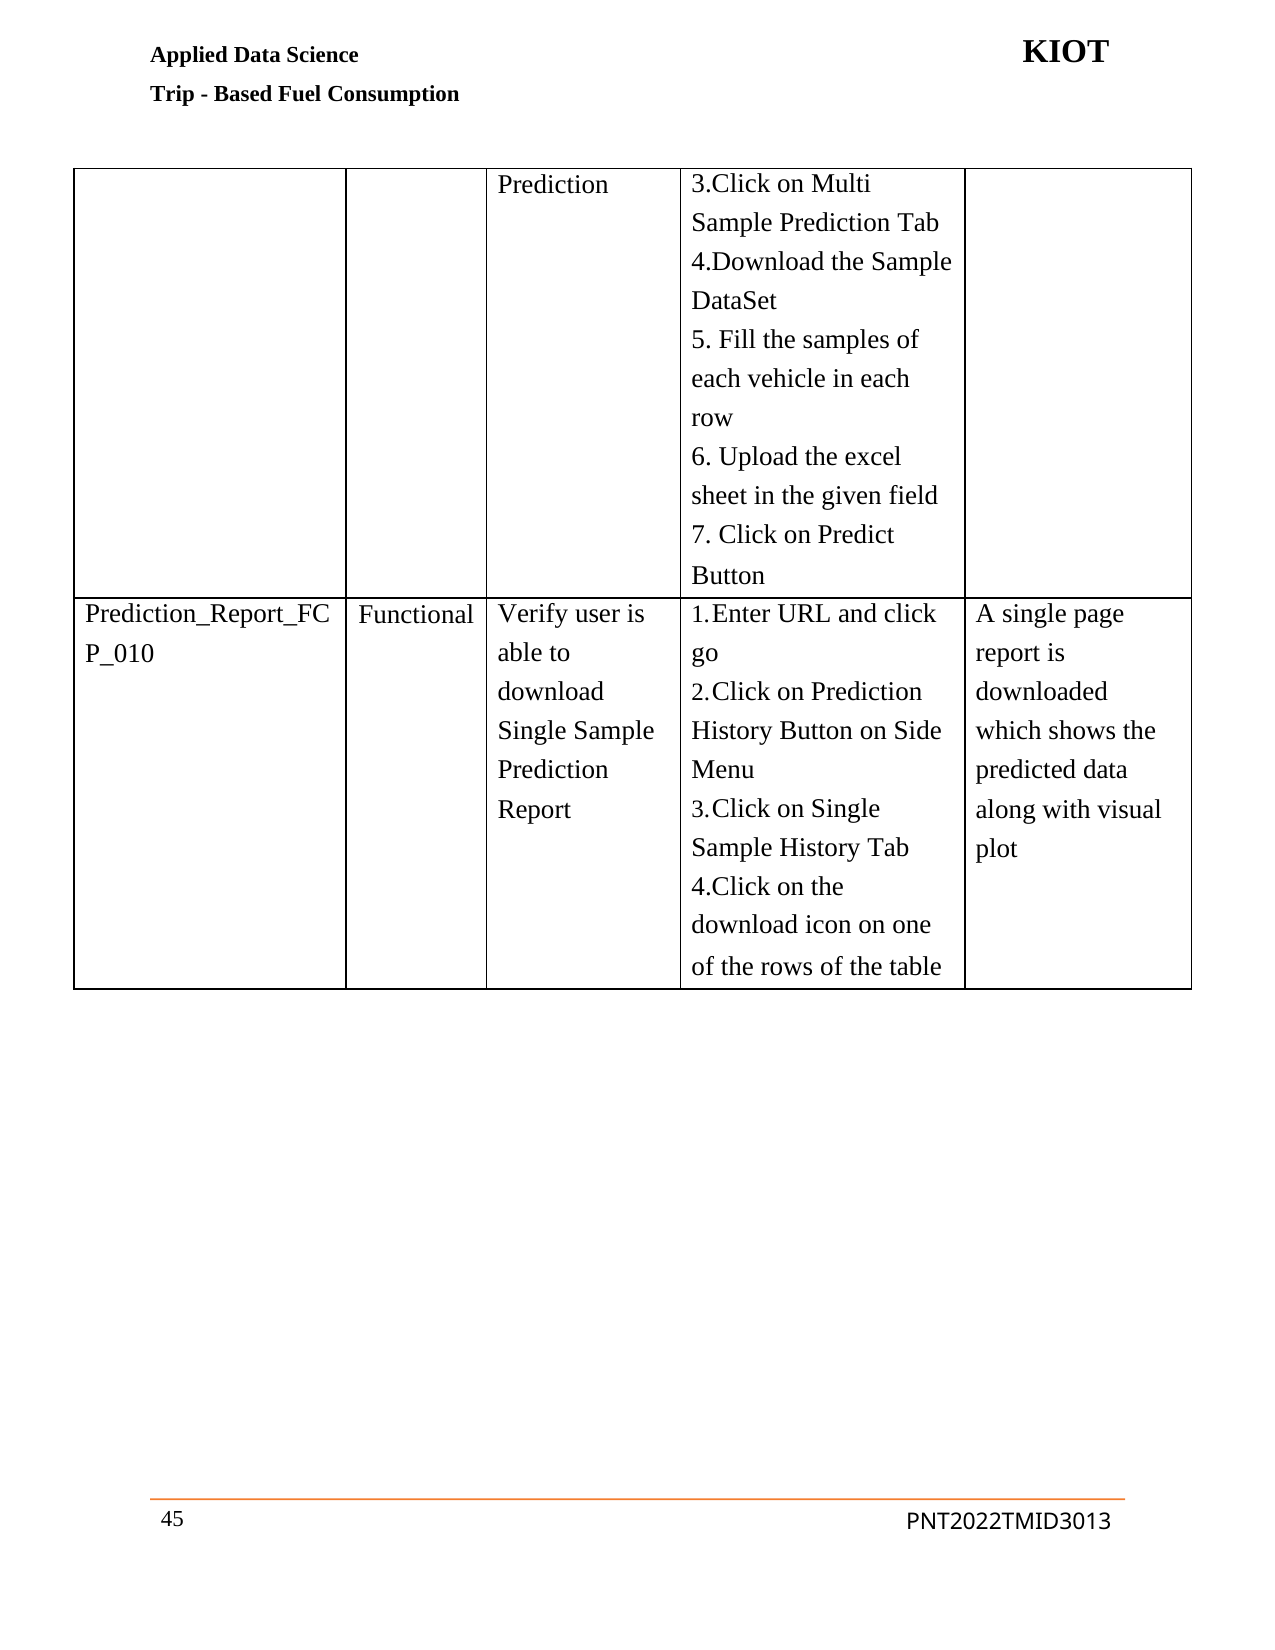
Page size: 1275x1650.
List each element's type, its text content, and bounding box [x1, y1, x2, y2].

table_header [966, 169, 1191, 597]
table_cell Prediction_Report_FC P_010 [75, 599, 345, 988]
table_header [75, 169, 345, 597]
table_cell A single page report is downloaded which shows the predicted data along with visual plot [966, 599, 1191, 988]
table_header Prediction [487, 169, 680, 597]
table_cell Enter URL and click go Click on Prediction History Button on Side Menu Click on Single Sample History Tab 4.Click on the download icon on one of the rows of the table [681, 599, 964, 988]
table_header [347, 169, 486, 597]
table_cell Verify user is able to download Single Sample Prediction Report [487, 599, 680, 988]
table_header 3.Click on Multi Sample Prediction Tab 4.Download the Sample DataSet Fill the samples of each vehicle in each row Upload the excel sheet in the given field Click on Predict Button [681, 169, 964, 597]
table_cell Functional [347, 599, 486, 988]
